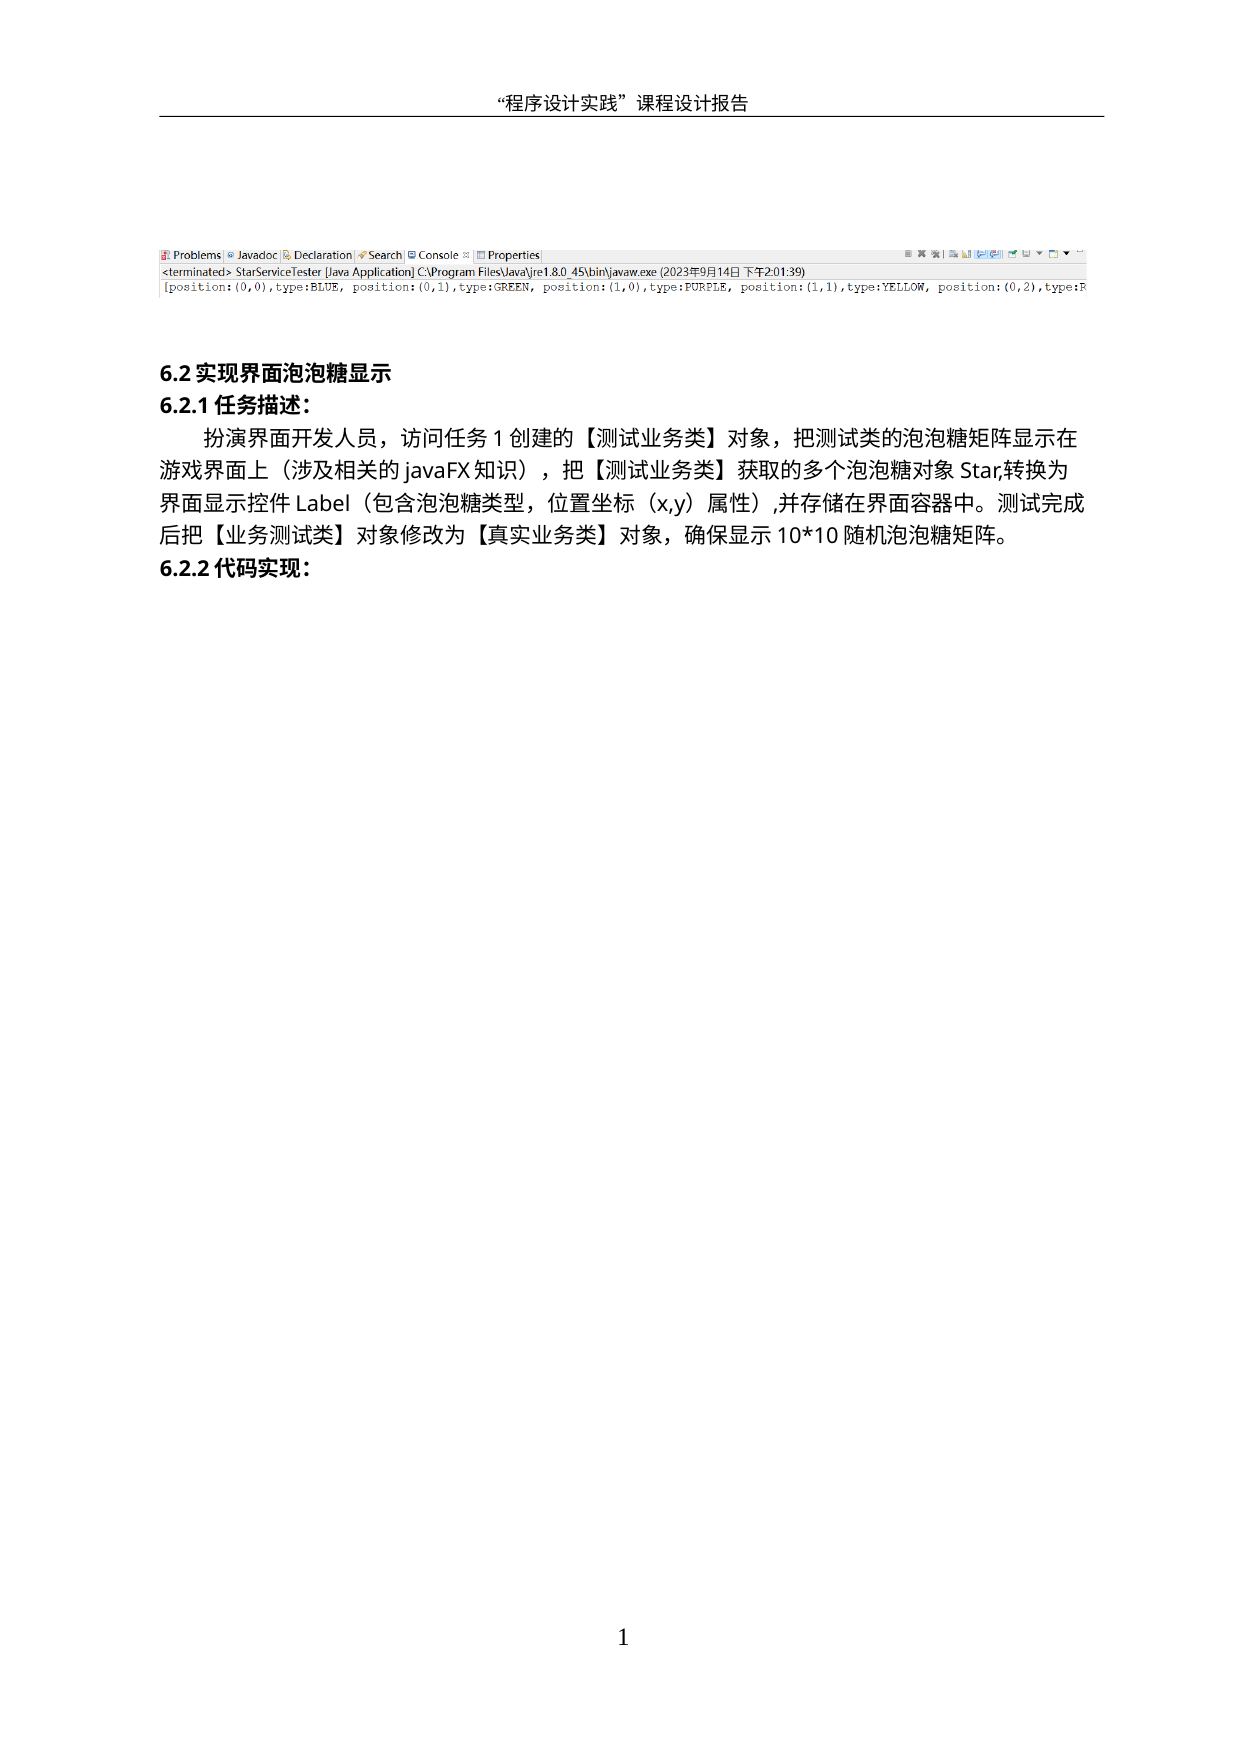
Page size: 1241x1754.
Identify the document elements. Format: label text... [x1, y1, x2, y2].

text 6.2.2代码实现： [159, 551, 1087, 583]
text 扮演界面开发人员，访问任务1创建的【测试业务类】对象，把测试类的泡泡糖矩阵显示在游戏界面上（涉及相关的javaFX知识），把【测试业务类】获取的多个泡泡糖对象Star,转换为界面显示控件Label（包含泡泡糖类型，位置坐标（x,y）属性）,并存储在界面容器中。测试完成后把【业务测试类】对象修改为【真实业务类】对象，确保显示10*10随机泡泡糖矩阵。 [159, 421, 1087, 551]
text 6.2.1任务描述： [159, 388, 1087, 421]
picture [159, 250, 1087, 298]
text 6.2实现界面泡泡糖显示 [159, 356, 1087, 388]
